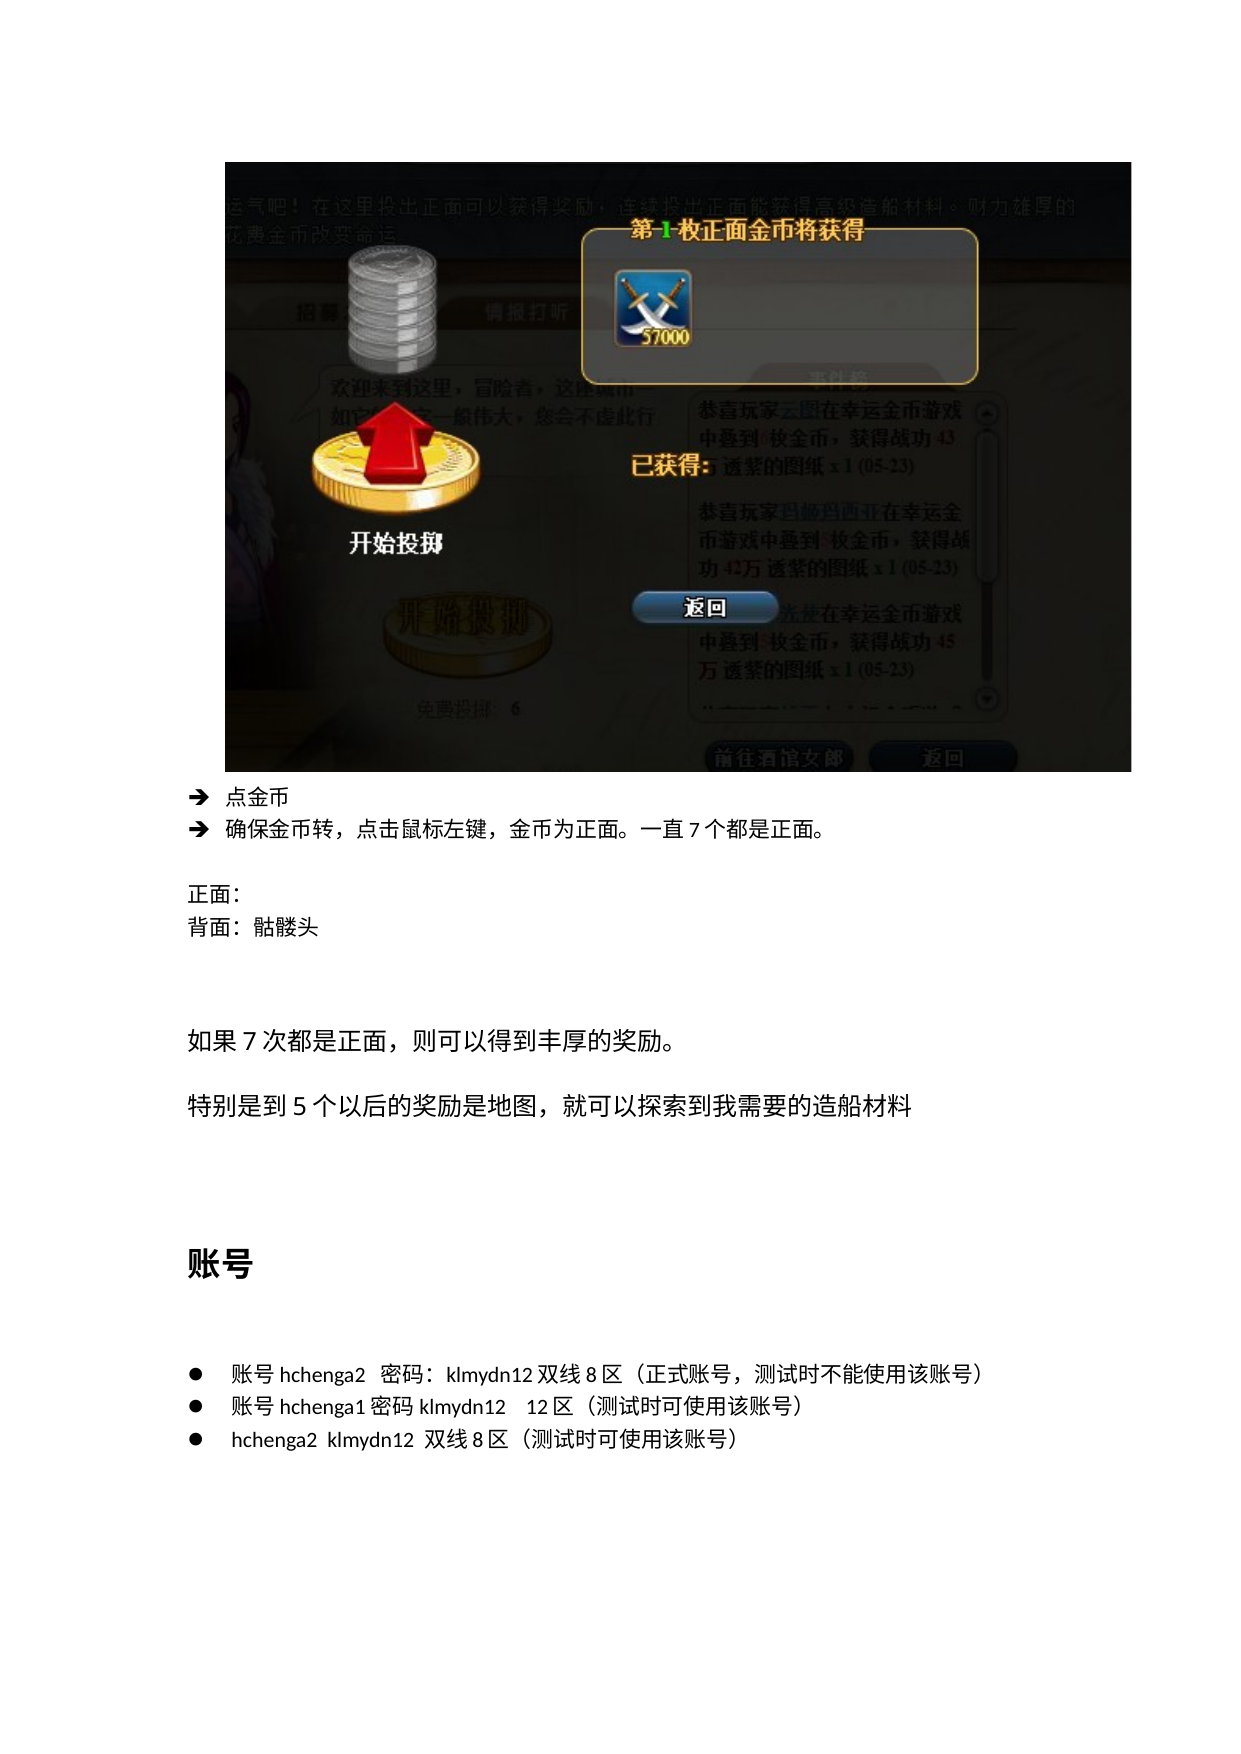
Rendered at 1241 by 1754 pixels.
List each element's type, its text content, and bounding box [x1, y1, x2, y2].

list hchenga2 klmydn12 双线8区（测试时可使用该账号） [187, 1421, 1053, 1454]
text 如果7次都是正面，则可以得到丰厚的奖励。 特别是到5个以后的奖励是地图，就可以探索到我需要的造船材料 [187, 1007, 1053, 1137]
subtitle 账号 [187, 1229, 1053, 1294]
list 确保金币转，点击鼠标左键，金币为正面。一直7个都是正面。 [187, 812, 1053, 844]
list 点金币 [187, 779, 1053, 812]
text 正面： [187, 877, 1053, 909]
text 背面：骷髅头 [187, 909, 1053, 942]
list 账号hchenga2 密码：klmydn12 双线8区（正式账号，测试时不能使用该账号） [187, 1356, 1053, 1389]
picture [225, 162, 1132, 772]
list 账号hchenga1 密码 klmydn12 12区（测试时可使用该账号） [187, 1389, 1053, 1421]
